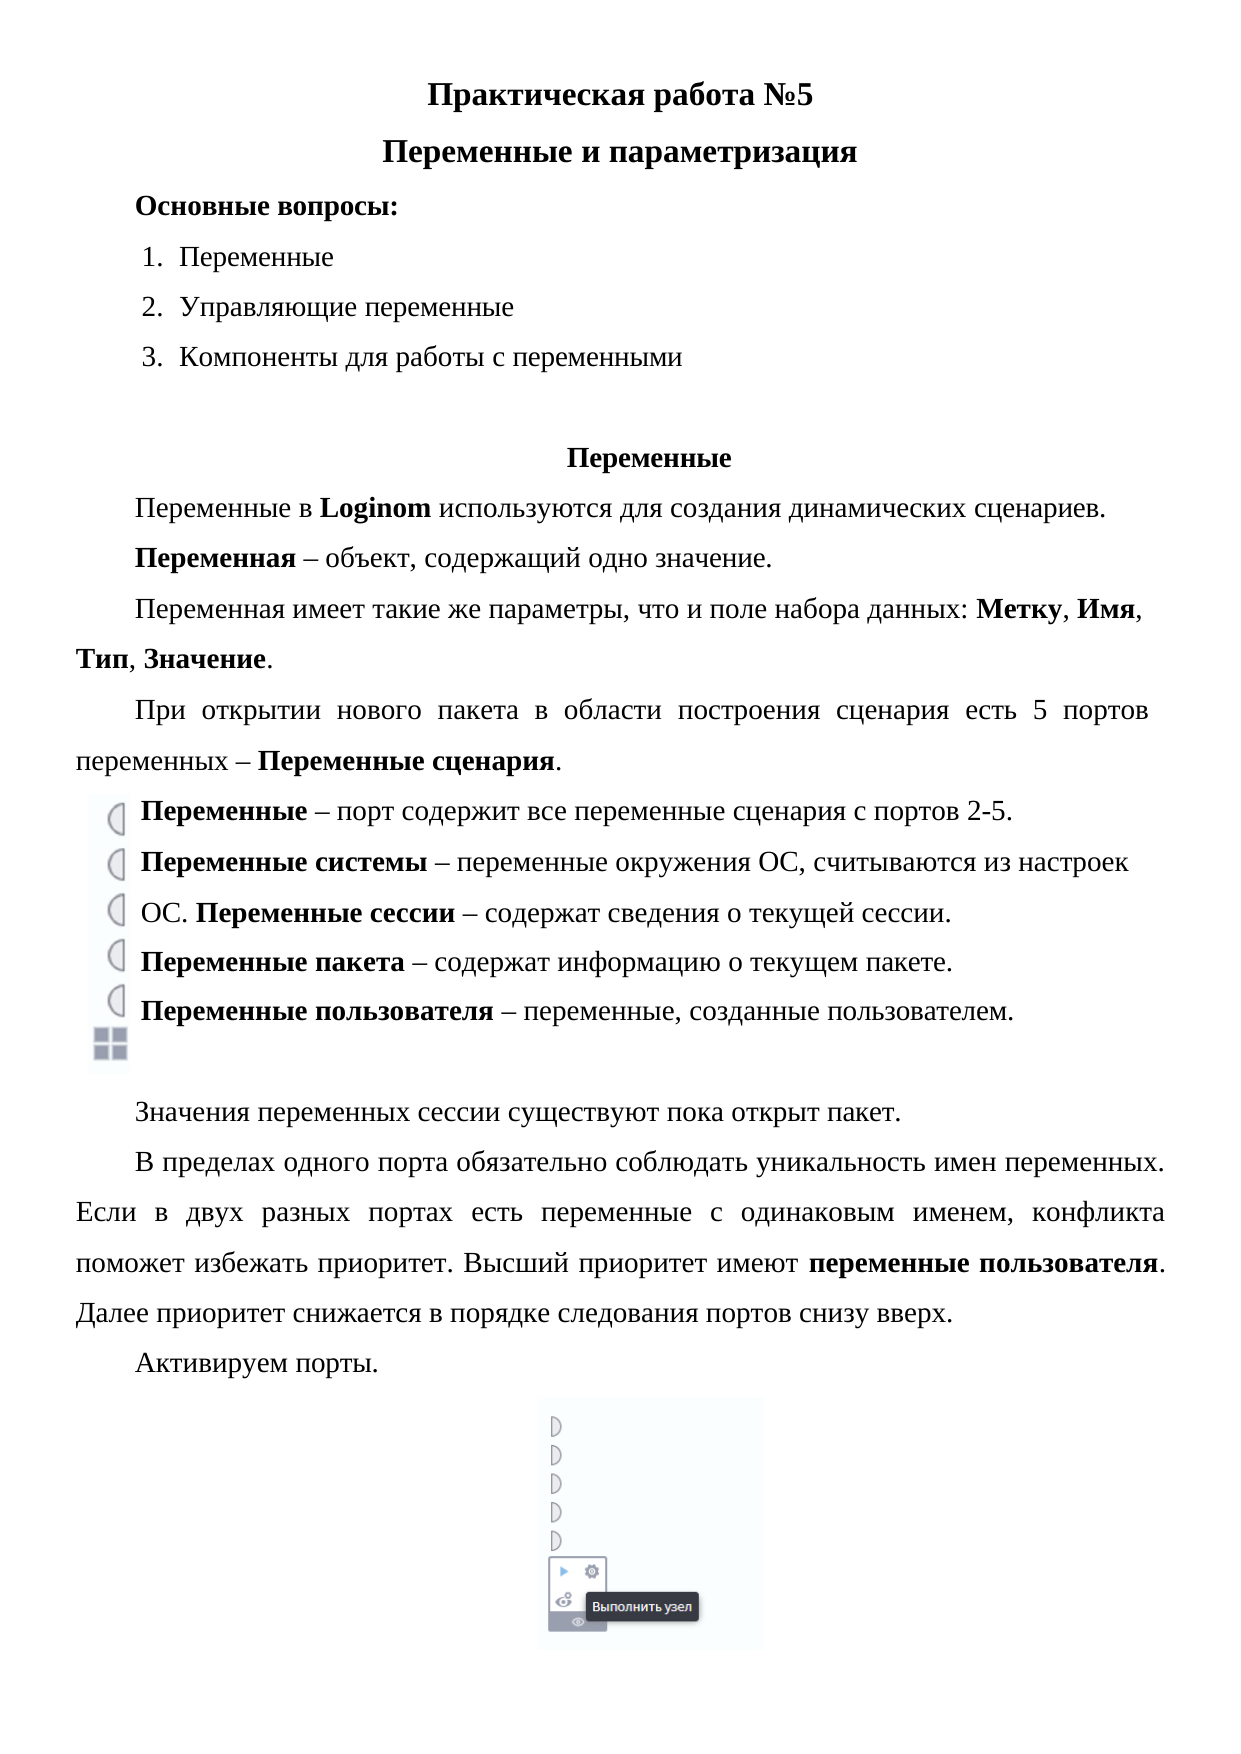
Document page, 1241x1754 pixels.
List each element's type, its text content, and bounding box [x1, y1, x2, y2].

subtitle Переменные [103, 440, 1195, 473]
text Переменные – порт содержит все переменные сценария с портов 2-5. Переменные системы – переменные окружения ОС, считываются из настроек ОС. Переменные сессии – содержат сведения о текущей сессии. [141, 793, 1178, 928]
text В пределах одного порта обязательно соблюдать уникальность имен переменных. Если в двух разных портах есть переменные с одинаковым именем, конфликта поможет избежать приоритет. Высший приоритет имеют переменные пользователя. Далее приоритет снижается в порядке следования портов снизу вверх. [76, 1144, 1166, 1329]
text Переменная имеет такие же параметры, что и поле набора данных: Метку, Имя, Тип, Значение. [76, 591, 1196, 675]
text Активируем порты. [134, 1346, 1196, 1379]
list Переменные [141, 239, 1196, 272]
text Значения переменных сессии существуют пока открыт пакет. [134, 1094, 1196, 1127]
picture [537, 1397, 764, 1650]
subtitle Практическая работа №5 Переменные и параметризация [382, 74, 1002, 170]
subtitle Основные вопросы: [134, 189, 1196, 222]
text Переменные пакета – содержат информацию о текущем пакете. [141, 945, 1196, 978]
list Управляющие переменные [141, 289, 1196, 322]
picture [88, 794, 131, 1074]
text Переменные пользователя – переменные, созданные пользователем. [141, 993, 1196, 1027]
text Переменные в Loginom используются для создания динамических сценариев. [134, 490, 1196, 524]
text Переменная – объект, содержащий одно значение. [134, 540, 1196, 574]
text При открытии нового пакета в области построения сценария есть 5 портов переменных – Переменные сценария. [76, 692, 1196, 776]
list Компоненты для работы с переменными [141, 339, 1196, 373]
